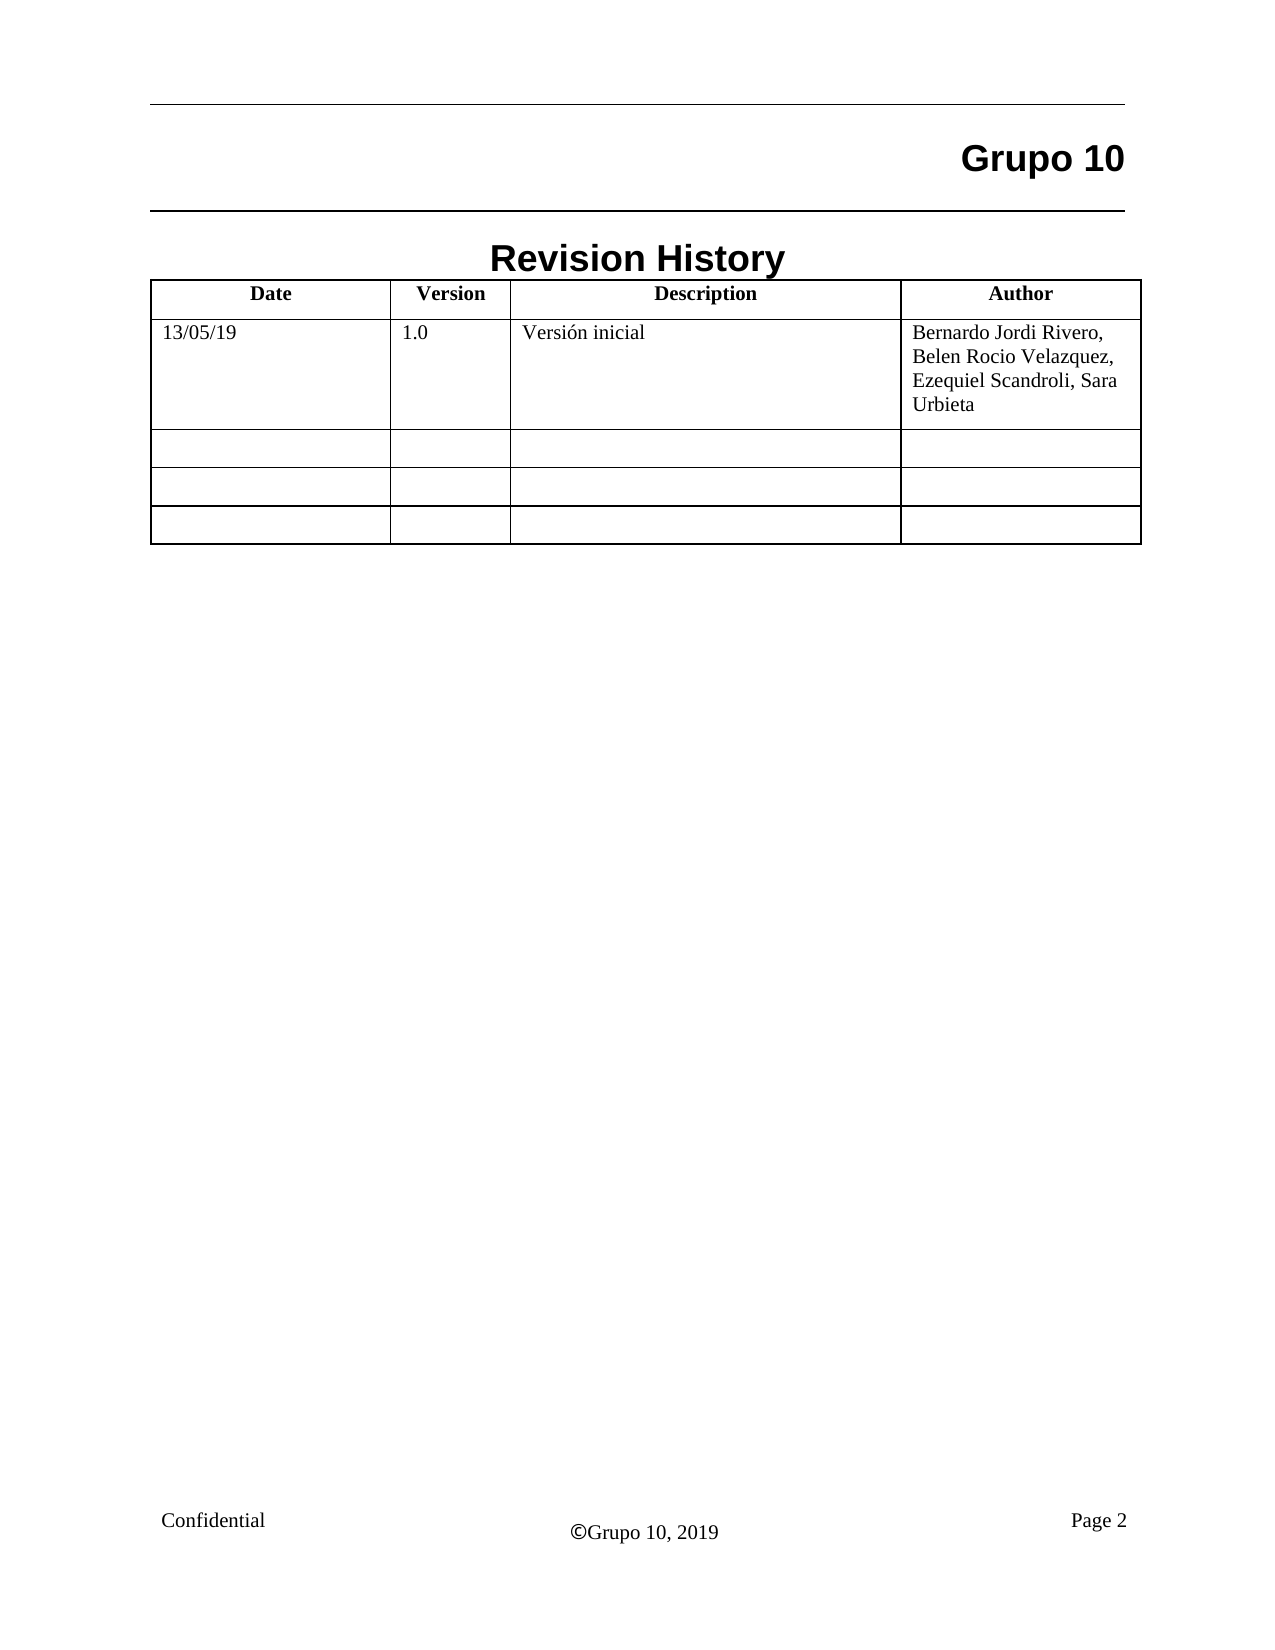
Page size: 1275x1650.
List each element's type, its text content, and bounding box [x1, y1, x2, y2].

table_header Date [152, 281, 390, 318]
table_cell [152, 507, 390, 543]
text Revision History [150, 236, 1125, 279]
table_cell [152, 468, 390, 505]
table_cell [511, 430, 900, 467]
table_cell Bernardo Jordi Rivero, Belen Rocio Velazquez, Ezequiel Scandroli, Sara Urbieta [902, 320, 1140, 429]
table_header Description [511, 281, 900, 318]
table_cell [902, 507, 1140, 543]
table_cell [902, 430, 1140, 467]
table_cell 13/05/19 [152, 320, 390, 429]
table_cell 1.0 [391, 320, 510, 429]
table_cell [391, 507, 510, 543]
table_cell [152, 430, 390, 467]
table_cell [511, 507, 900, 543]
table_cell [391, 468, 510, 505]
table_cell [511, 468, 900, 505]
table_cell Versión inicial [511, 320, 900, 429]
table_header Author [902, 281, 1140, 318]
table_header Version [391, 281, 510, 318]
table_cell [902, 468, 1140, 505]
table_cell [391, 430, 510, 467]
